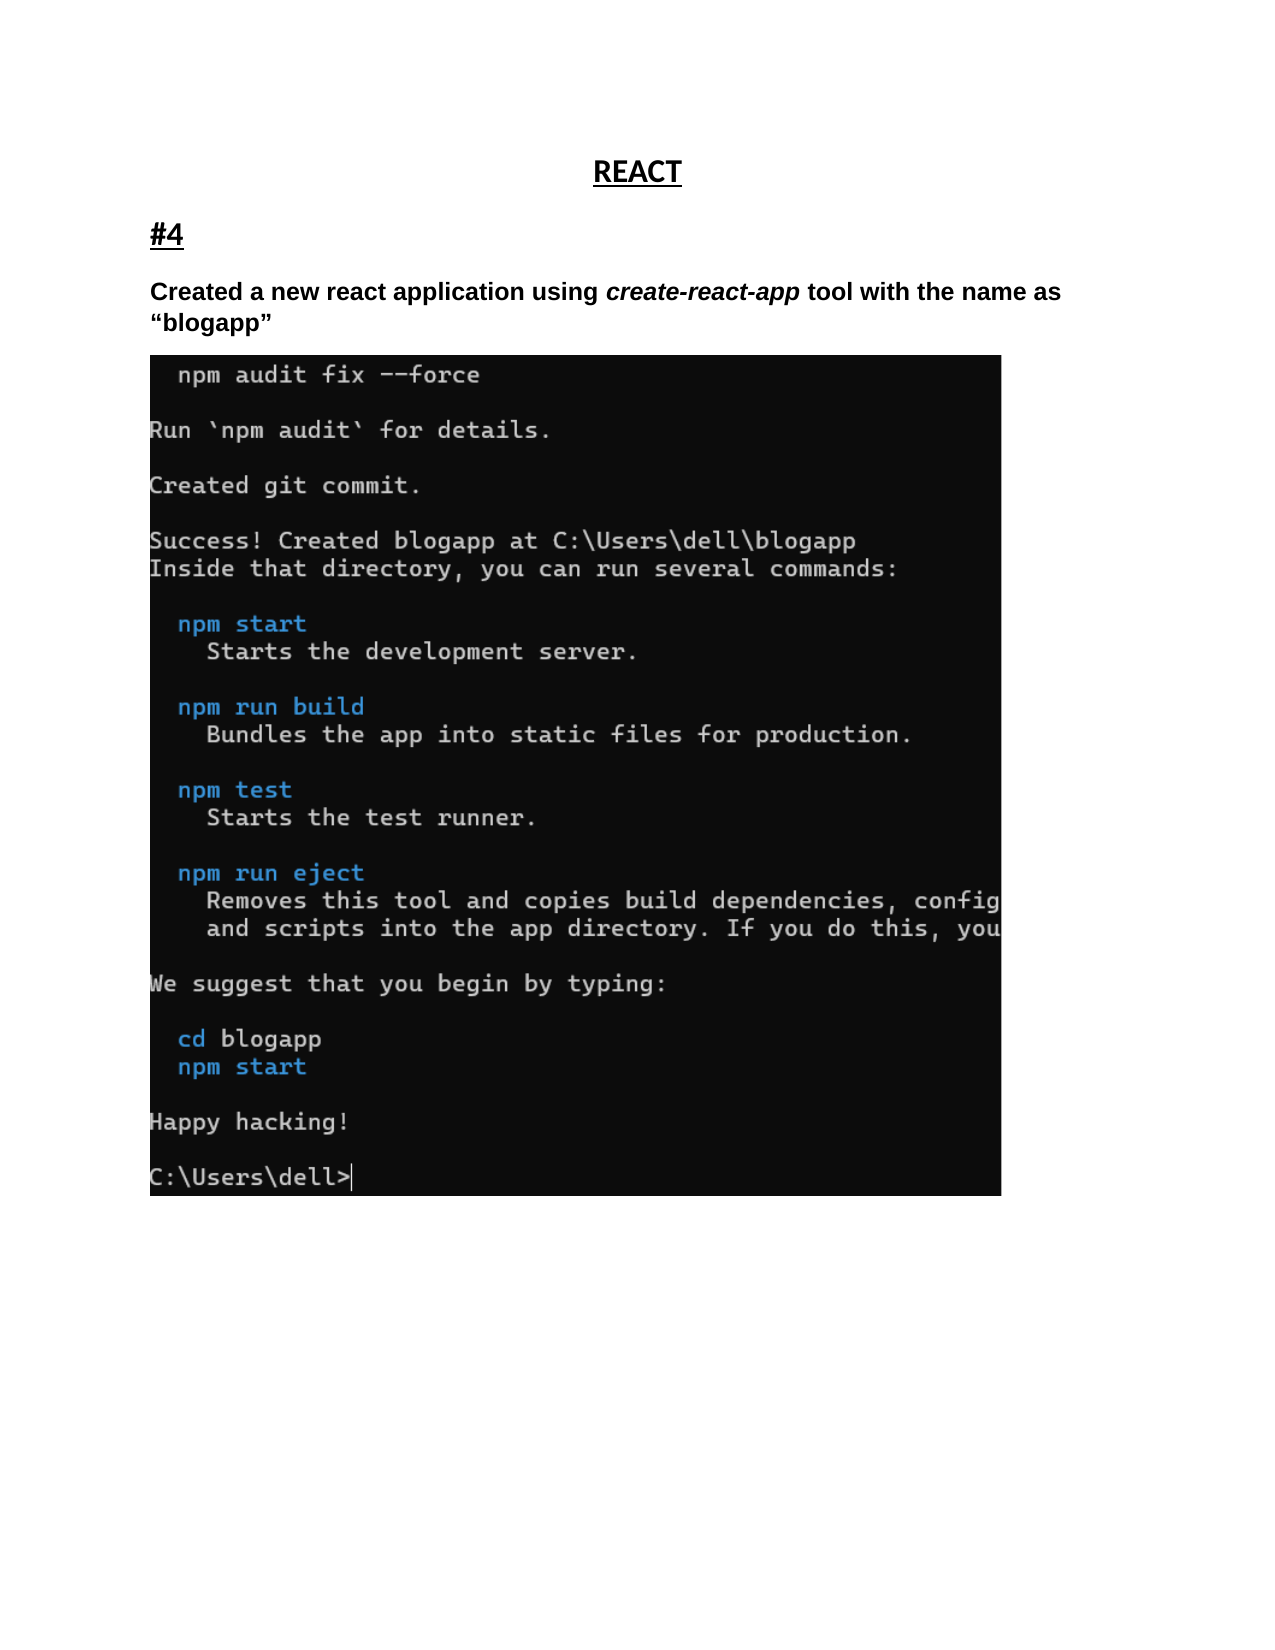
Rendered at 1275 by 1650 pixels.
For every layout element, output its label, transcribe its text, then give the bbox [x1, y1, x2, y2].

text REACT [150, 150, 1125, 191]
text #4 [150, 213, 1125, 254]
picture [150, 355, 1002, 1196]
text Created a new react application using create-react-app tool with the name as “blogapp” [150, 277, 1125, 337]
